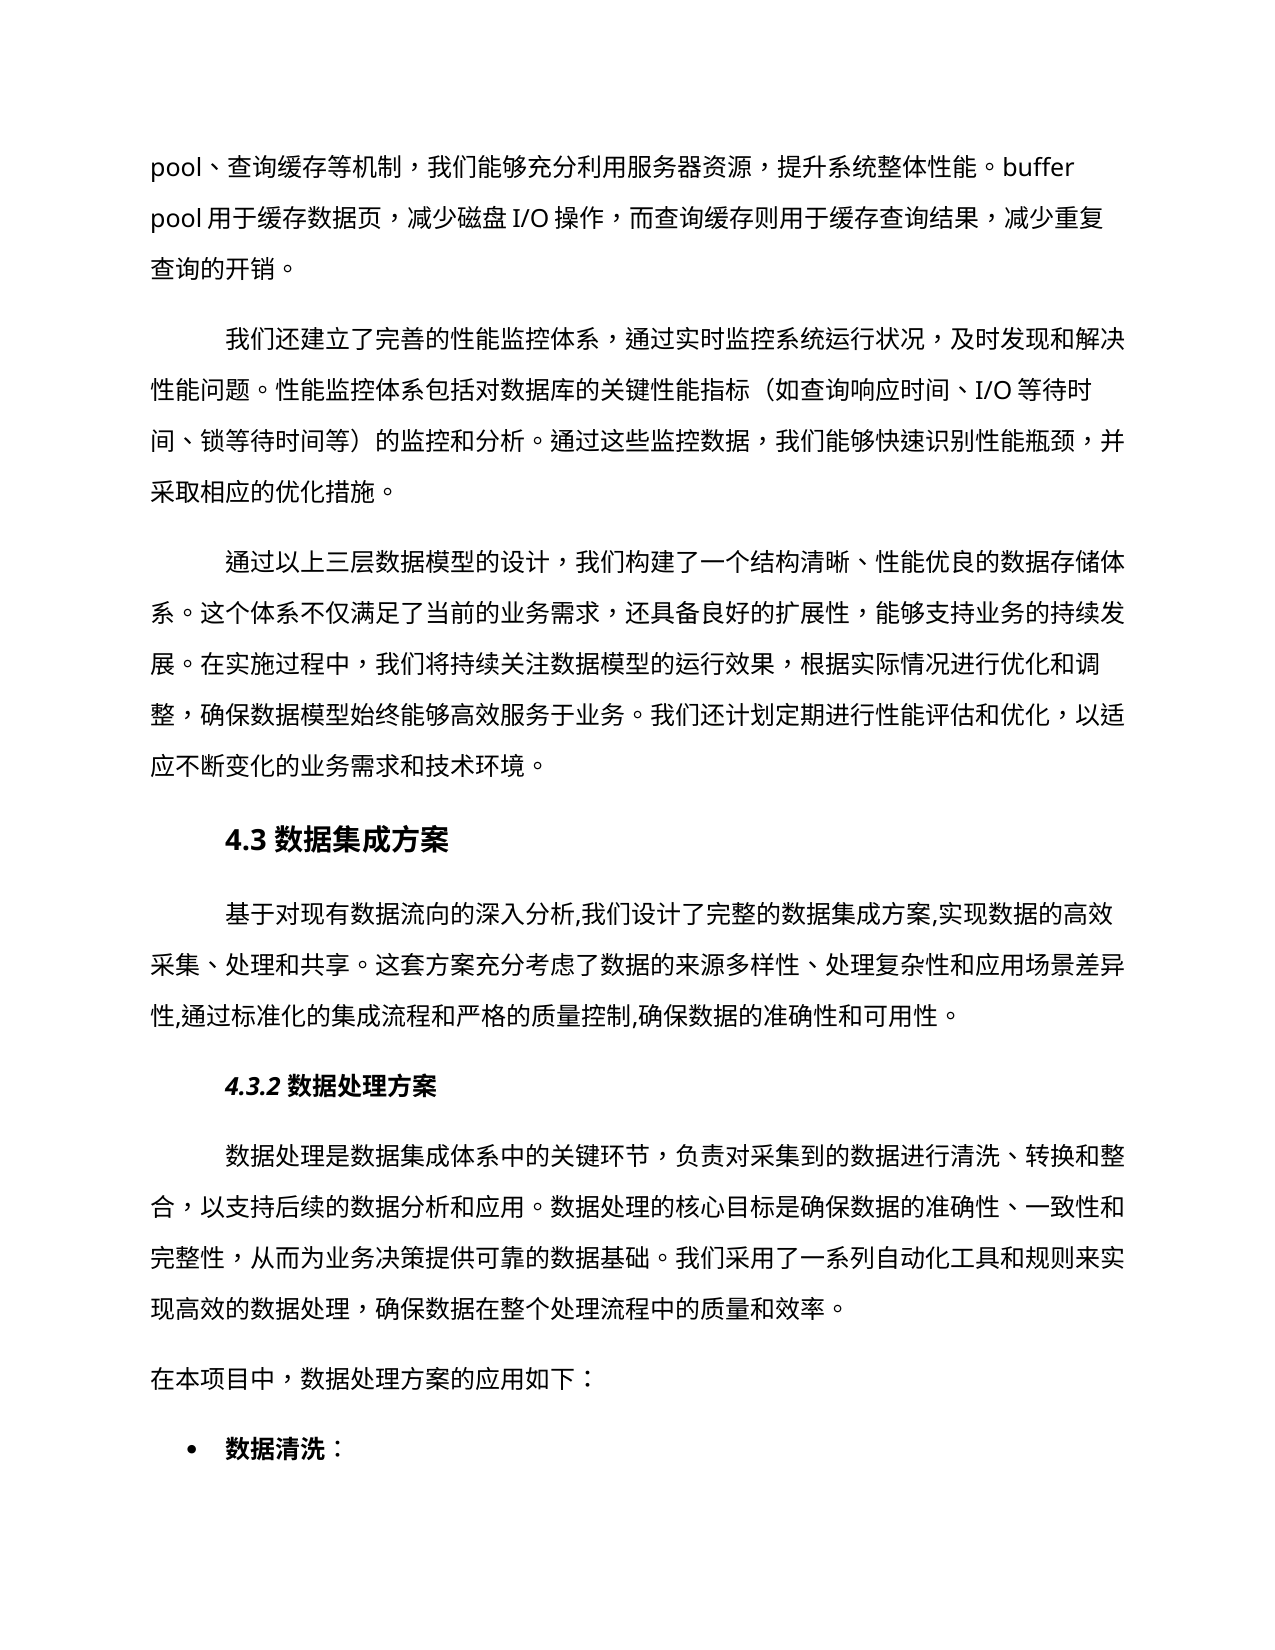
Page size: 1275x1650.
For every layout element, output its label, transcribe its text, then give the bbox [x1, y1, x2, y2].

text 基于对现有数据流向的深入分析,我们设计了完整的数据集成方案,实现数据的高效采集、处理和共享。这套方案充分考虑了数据的来源多样性、处理复杂性和应用场景差异性,通过标准化的集成流程和严格的质量控制,确保数据的准确性和可用性。 [150, 897, 1125, 1033]
text 我们还建立了完善的性能监控体系，通过实时监控系统运行状况，及时发现和解决性能问题。性能监控体系包括对数据库的关键性能指标（如查询响应时间、I/O等待时间、锁等待时间等）的监控和分析。通过这些监控数据，我们能够快速识别性能瓶颈，并采取相应的优化措施。 [150, 322, 1125, 509]
text 通过以上三层数据模型的设计，我们构建了一个结构清晰、性能优良的数据存储体系。这个体系不仅满足了当前的业务需求，还具备良好的扩展性，能够支持业务的持续发展。在实施过程中，我们将持续关注数据模型的运行效果，根据实际情况进行优化和调整，确保数据模型始终能够高效服务于业务。我们还计划定期进行性能评估和优化，以适应不断变化的业务需求和技术环境。 [150, 545, 1125, 783]
text 在本项目中，数据处理方案的应用如下： [150, 1362, 1125, 1396]
subtitle 4.3.2 数据处理方案 [150, 1069, 1125, 1103]
list 数据清洗： [187, 1431, 1125, 1465]
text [150, 150, 1125, 286]
text 数据处理是数据集成体系中的关键环节，负责对采集到的数据进行清洗、转换和整合，以支持后续的数据分析和应用。数据处理的核心目标是确保数据的准确性、一致性和完整性，从而为业务决策提供可靠的数据基础。我们采用了一系列自动化工具和规则来实现高效的数据处理，确保数据在整个处理流程中的质量和效率。 [150, 1139, 1125, 1326]
subtitle 4.3 数据集成方案 [150, 819, 1125, 858]
